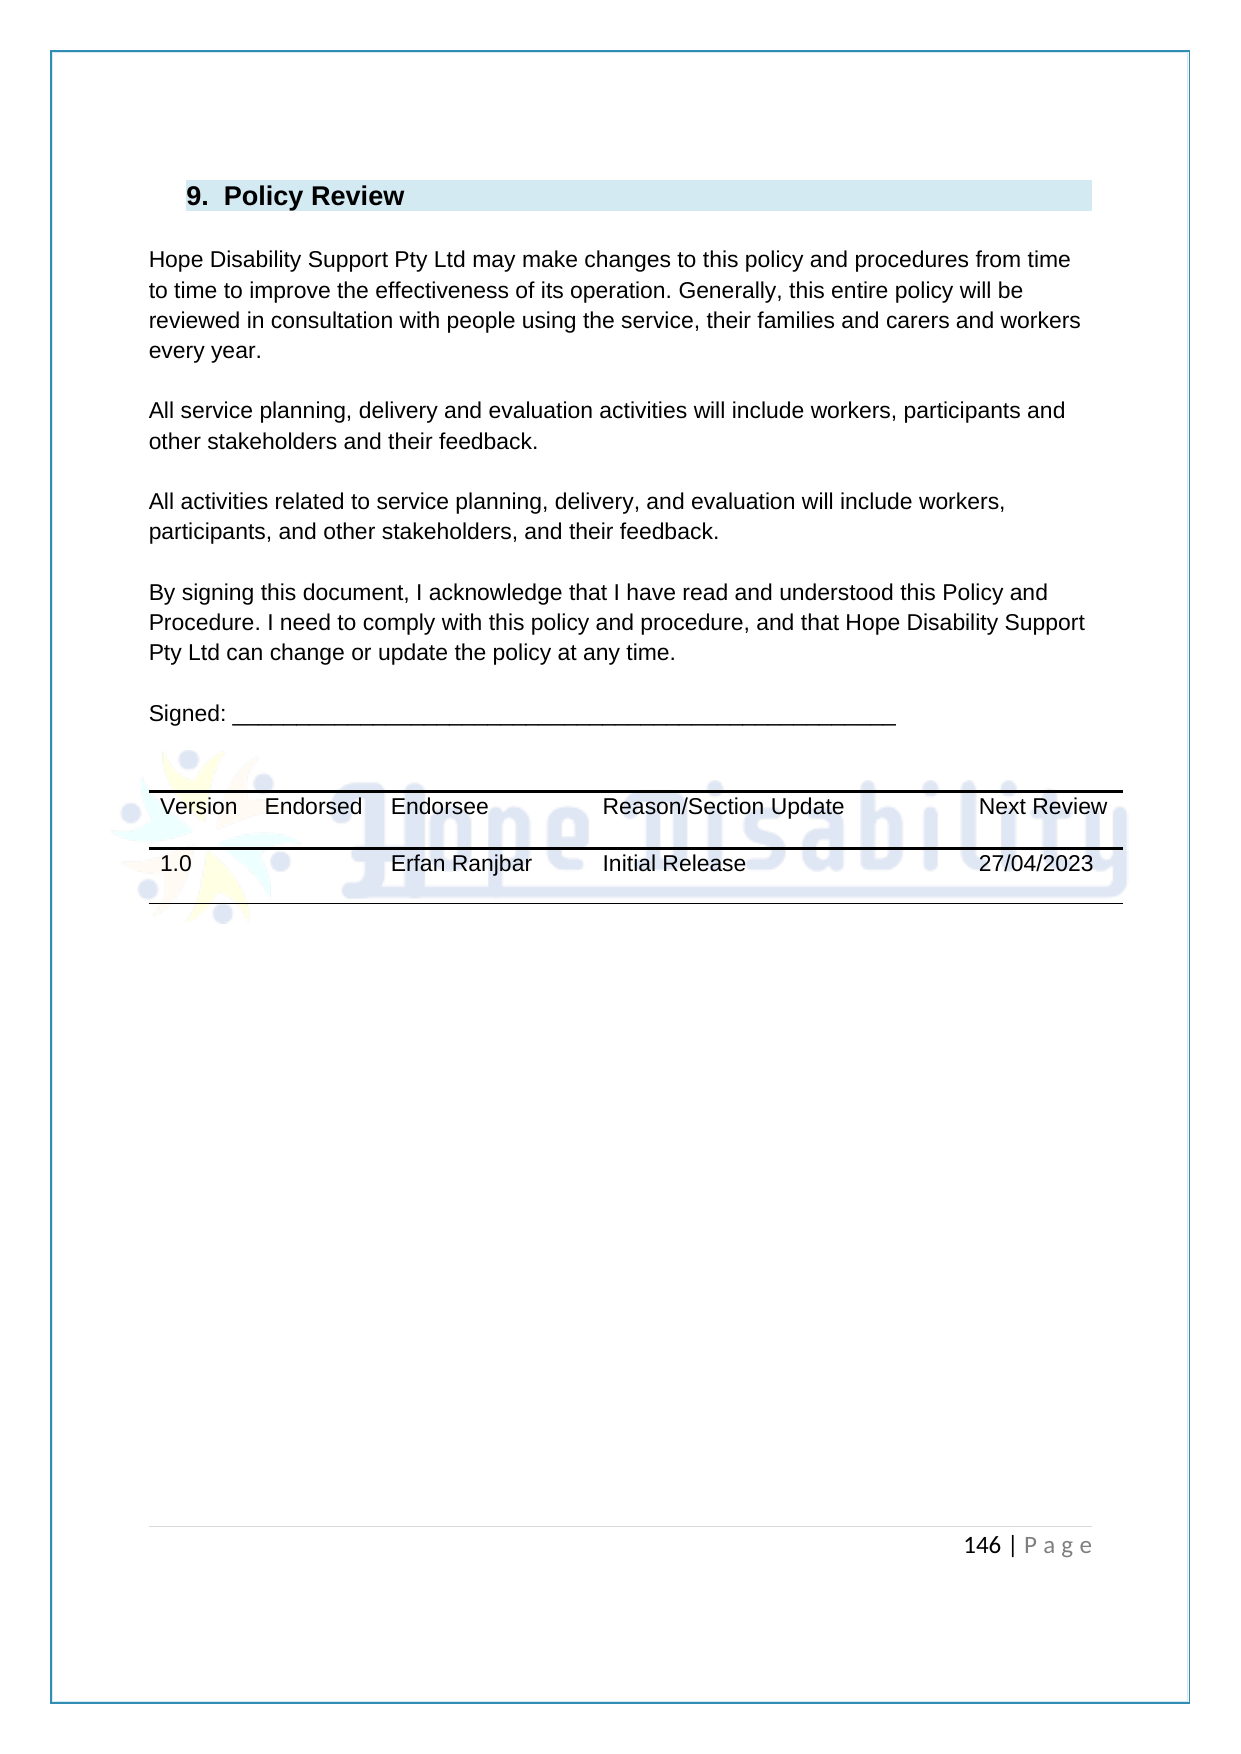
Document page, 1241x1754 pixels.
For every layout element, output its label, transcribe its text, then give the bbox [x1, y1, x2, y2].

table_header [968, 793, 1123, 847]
subtitle Policy Review [186, 180, 1092, 211]
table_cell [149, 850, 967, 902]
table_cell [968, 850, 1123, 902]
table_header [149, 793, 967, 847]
text Hope Disability Support Pty Ltd may make changes to this policy and procedures from time to time to improve the effectiveness of its operation. Generally, this entire policy will be reviewed in consultation with people using the service, their families and carers and workers every year. [148, 246, 1092, 363]
text Signed: ____________________________________________________ [148, 699, 1092, 726]
text By signing this document, I acknowledge that I have read and understood this Policy and Procedure. I need to comply with this policy and procedure, and that Hope Disability Support Pty Ltd can change or update the policy at any time. [148, 579, 1092, 665]
text All service planning, delivery and evaluation activities will include workers, participants and other stakeholders and their feedback. [148, 397, 1092, 454]
text All activities related to service planning, delivery, and evaluation will include workers, participants, and other stakeholders, and their feedback. [148, 488, 1092, 544]
